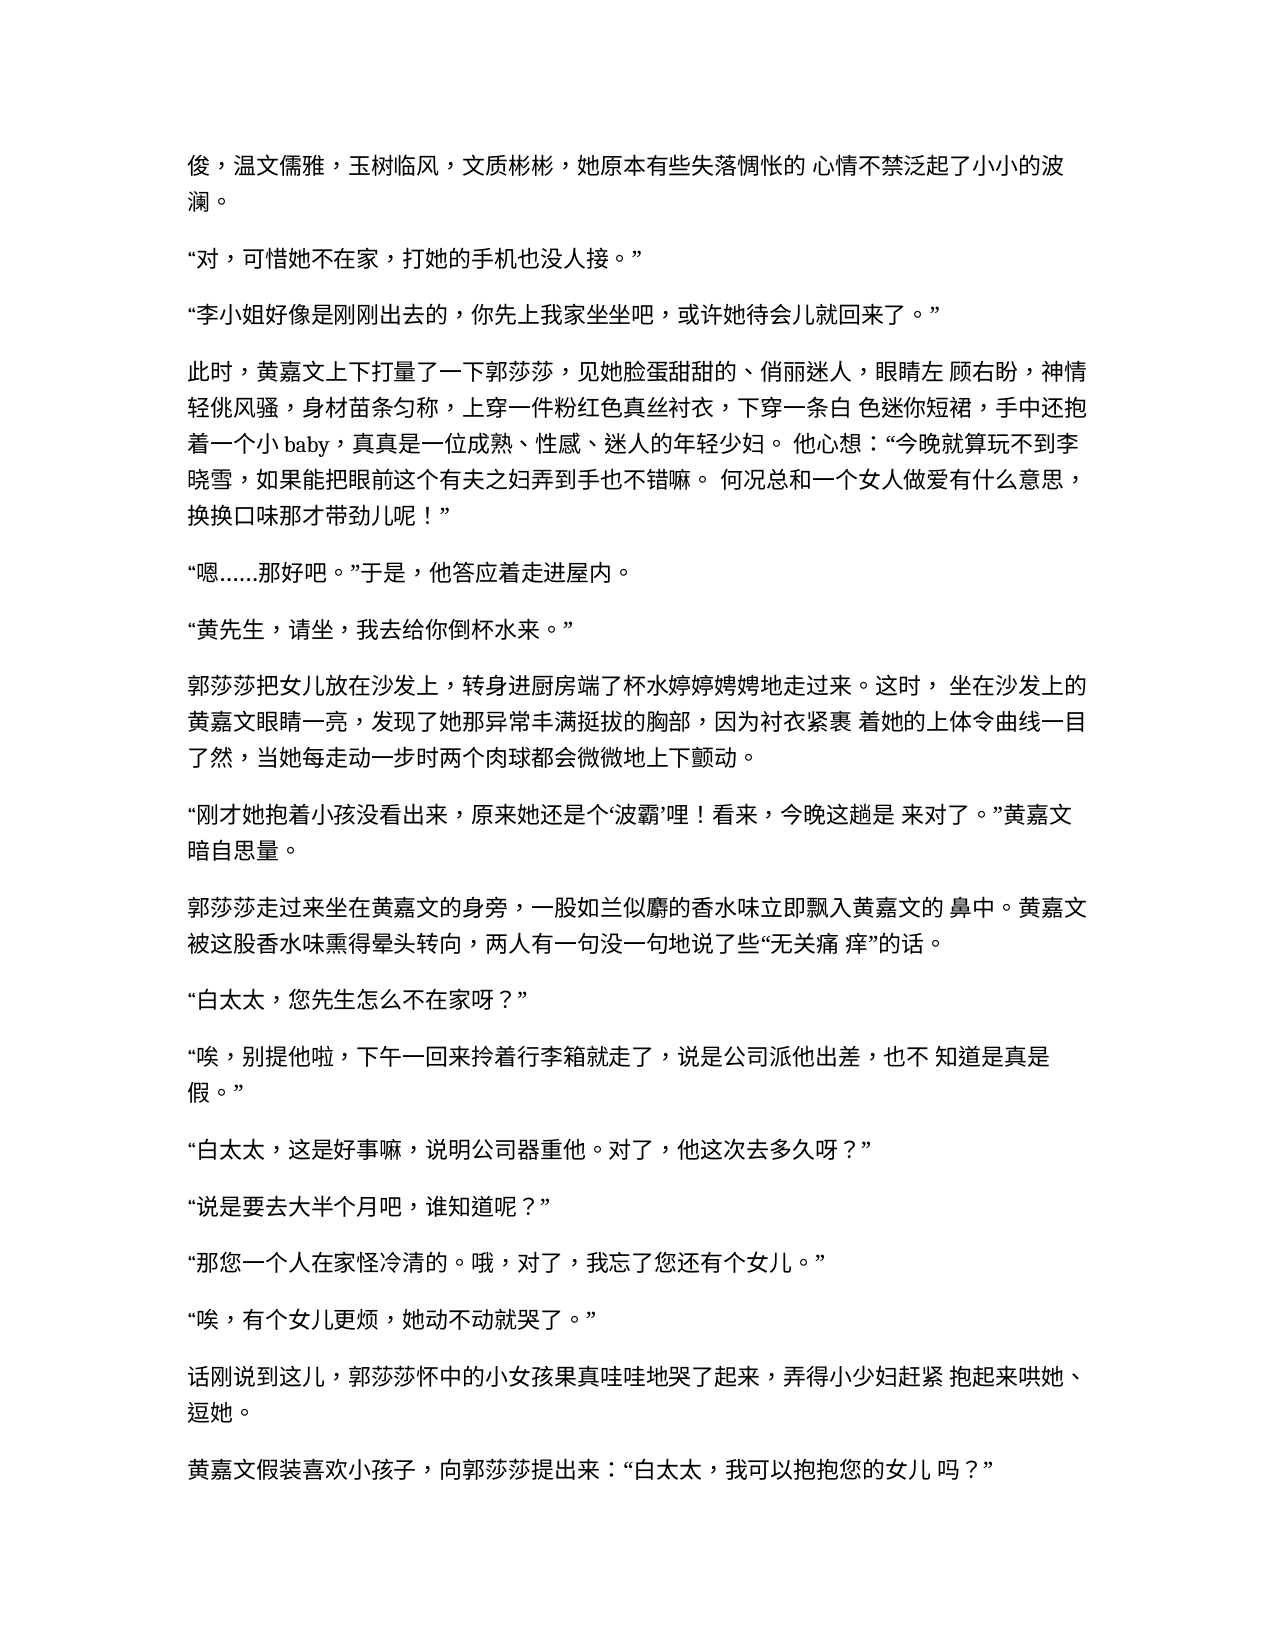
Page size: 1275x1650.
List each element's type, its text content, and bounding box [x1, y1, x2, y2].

text “唉，别提他啦，下午一回来拎着行李箱就走了，说是公司派他出差，也不 知道是真是假。” [187, 1041, 1087, 1108]
text “唉，有个女儿更烦，她动不动就哭了。” [187, 1304, 1087, 1335]
text 黄嘉文假装喜欢小孩子，向郭莎莎提出来：“白太太，我可以抱抱您的女儿 吗？” [187, 1454, 1087, 1485]
text “嗯……那好吧。”于是，他答应着走进屋内。 [187, 557, 1087, 588]
text “黄先生，请坐，我去给你倒杯水来。” [187, 613, 1087, 645]
text “说是要去大半个月吧，谁知道呢？” [187, 1191, 1087, 1222]
text “白太太，这是好事嘛，说明公司器重他。对了，他这次去多久呀？” [187, 1134, 1087, 1165]
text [187, 150, 1087, 217]
text “李小姐好像是刚刚出去的，你先上我家坐坐吧，或许她待会儿就回来了。” [187, 299, 1087, 331]
text 话刚说到这儿，郭莎莎怀中的小女孩果真哇哇地哭了起来，弄得小少妇赶紧 抱起来哄她、逗她。 [187, 1361, 1087, 1428]
text “对，可惜她不在家，打她的手机也没人接。” [187, 243, 1087, 274]
text “刚才她抱着小孩没看出来，原来她还是个‘波霸’哩！看来，今晚这趟是 来对了。”黄嘉文暗自思量。 [187, 799, 1087, 866]
text 郭莎莎把女儿放在沙发上，转身进厨房端了杯水婷婷娉娉地走过来。这时， 坐在沙发上的黄嘉文眼睛一亮，发现了她那异常丰满挺拔的胸部，因为衬衣紧裹 着她的上体令曲线一目了然，当她每走动一步时两个肉球都会微微地上下颤动。 [187, 670, 1087, 773]
text 此时，黄嘉文上下打量了一下郭莎莎，见她脸蛋甜甜的、俏丽迷人，眼睛左 顾右盼，神情轻佻风骚，身材苗条匀称，上穿一件粉红色真丝衬衣，下穿一条白 色迷你短裙，手中还抱着一个小baby，真真是一位成熟、性感、迷人的年轻少妇。 他心想：“今晚就算玩不到李晓雪，如果能把眼前这个有夫之妇弄到手也不错嘛。 何况总和一个女人做爱有什么意思，换换口味那才带劲儿呢！” [187, 356, 1087, 531]
text 郭莎莎走过来坐在黄嘉文的身旁，一股如兰似麝的香水味立即飘入黄嘉文的 鼻中。黄嘉文被这股香水味熏得晕头转向，两人有一句没一句地说了些“无关痛 痒”的话。 [187, 892, 1087, 959]
text “白太太，您先生怎么不在家呀？” [187, 984, 1087, 1016]
text “那您一个人在家怪冷清的。哦，对了，我忘了您还有个女儿。” [187, 1247, 1087, 1279]
